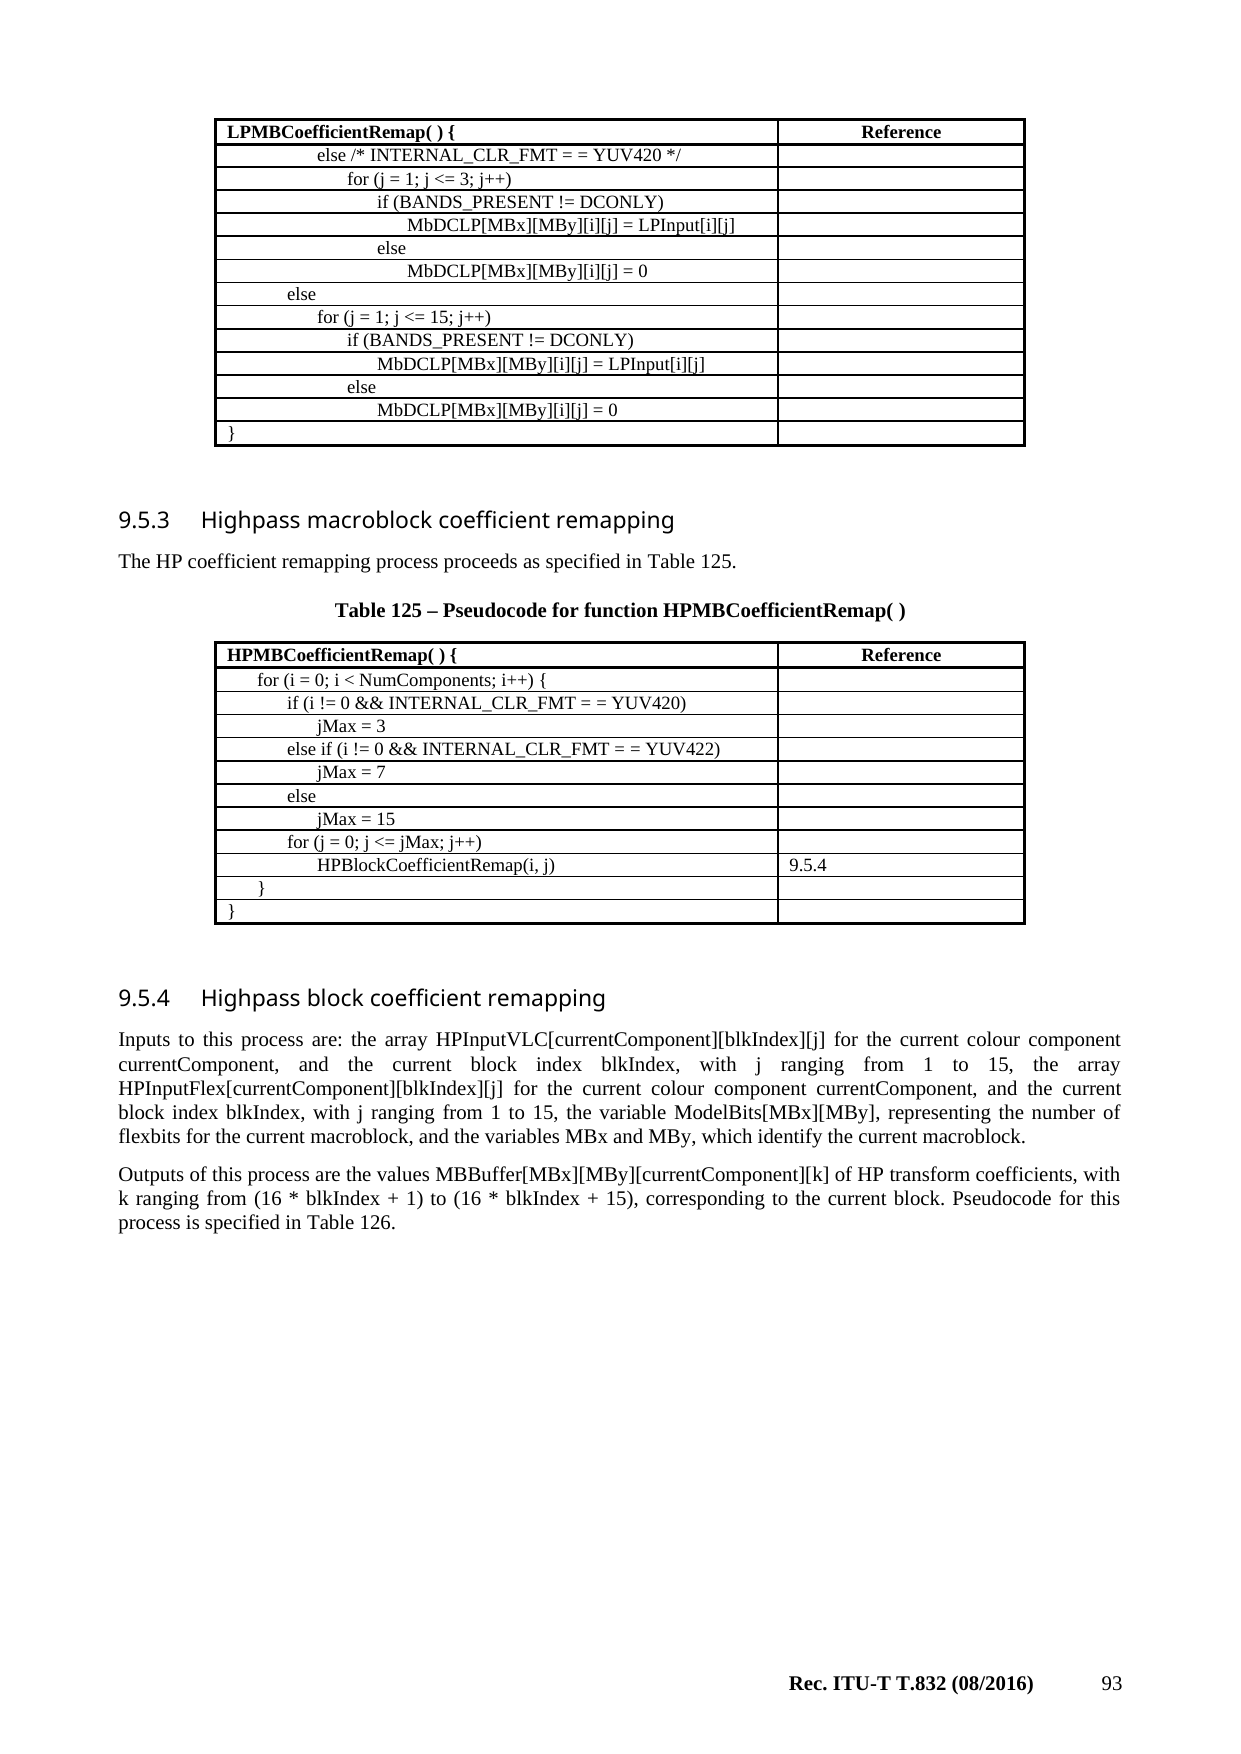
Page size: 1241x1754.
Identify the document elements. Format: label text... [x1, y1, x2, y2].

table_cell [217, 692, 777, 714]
text The HP coefficient remapping process proceeds as specified in Table 125. [118, 549, 1122, 573]
title Table 125 – Pseudocode for function HPMBCoefficientRemap( ) [118, 598, 1122, 622]
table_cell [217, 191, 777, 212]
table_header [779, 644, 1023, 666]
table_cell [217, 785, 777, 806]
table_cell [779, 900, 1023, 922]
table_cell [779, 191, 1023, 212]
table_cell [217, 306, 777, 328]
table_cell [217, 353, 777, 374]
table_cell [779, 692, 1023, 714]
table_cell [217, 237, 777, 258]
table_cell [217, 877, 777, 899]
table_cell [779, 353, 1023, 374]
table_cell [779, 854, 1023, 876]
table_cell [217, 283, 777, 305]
subtitle Highpass macroblock coefficient remapping [118, 504, 1122, 535]
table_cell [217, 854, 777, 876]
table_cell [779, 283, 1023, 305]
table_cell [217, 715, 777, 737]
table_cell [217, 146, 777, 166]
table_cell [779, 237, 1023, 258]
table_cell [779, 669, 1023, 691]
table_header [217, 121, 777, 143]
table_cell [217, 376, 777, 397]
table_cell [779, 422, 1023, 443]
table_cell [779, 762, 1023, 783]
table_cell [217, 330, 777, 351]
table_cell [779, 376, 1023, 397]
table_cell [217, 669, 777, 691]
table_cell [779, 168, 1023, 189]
text Outputs of this process are the values MBBuffer[MBx][MBy][currentComponent][k] of HP transform coefficients, with k ranging from (16 * blkIndex + 1) to (16 * blkIndex + 15), corresponding to the current block. Pseudocode for this process is specified in Table 126. [118, 1162, 1122, 1234]
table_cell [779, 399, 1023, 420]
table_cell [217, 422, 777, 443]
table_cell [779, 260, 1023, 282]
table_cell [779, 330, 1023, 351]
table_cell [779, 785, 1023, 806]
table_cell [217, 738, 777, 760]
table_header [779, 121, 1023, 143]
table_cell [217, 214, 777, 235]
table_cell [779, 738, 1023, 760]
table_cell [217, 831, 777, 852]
subtitle Highpass block coefficient remapping [118, 982, 1122, 1013]
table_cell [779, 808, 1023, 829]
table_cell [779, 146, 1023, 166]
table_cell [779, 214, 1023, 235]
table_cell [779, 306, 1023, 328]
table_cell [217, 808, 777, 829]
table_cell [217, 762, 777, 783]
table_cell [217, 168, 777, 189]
text Inputs to this process are: the array HPInputVLC[currentComponent][blkIndex][j] for the current colour component currentComponent, and the current block index blkIndex, with j ranging from 1 to 15, the array HPInputFlex[currentComponent][blkIndex][j] for the current colour component currentComponent, and the current block index blkIndex, with j ranging from 1 to 15, the variable ModelBits[MBx][MBy], representing the number of flexbits for the current macroblock, and the variables MBx and MBy, which identify the current macroblock. [118, 1027, 1122, 1148]
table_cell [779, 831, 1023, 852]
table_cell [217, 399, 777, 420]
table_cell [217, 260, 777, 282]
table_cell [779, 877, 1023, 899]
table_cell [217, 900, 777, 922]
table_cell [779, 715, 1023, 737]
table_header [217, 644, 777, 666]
